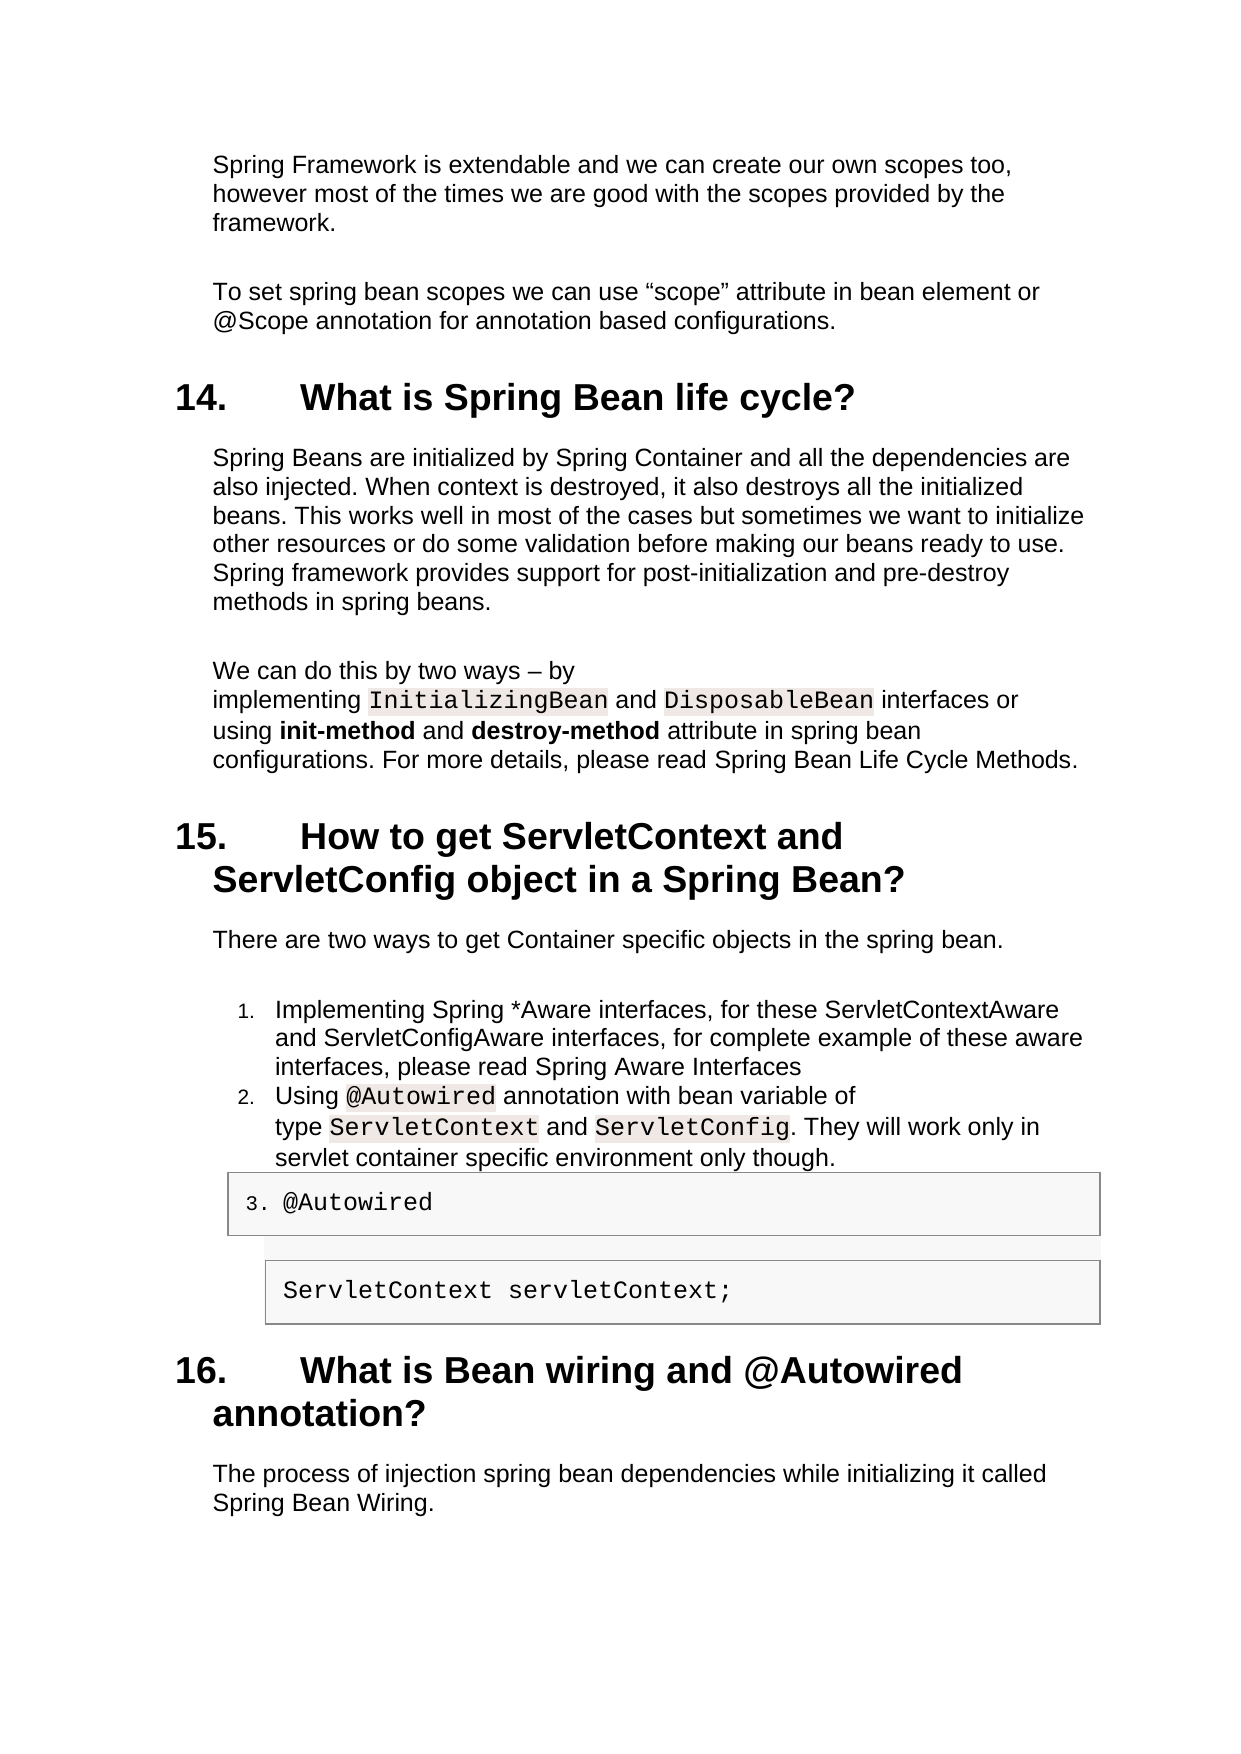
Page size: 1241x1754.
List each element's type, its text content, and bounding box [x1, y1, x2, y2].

text Spring Beans are initialized by Spring Container and all the dependencies are also injected. When context is destroyed, it also destroys all the initialized beans. This works well in most of the cases but sometimes we want to initialize other resources or do some validation before making our beans ready to use. Spring framework provides support for post-initialization and pre-destroy methods in spring beans. [212, 443, 1090, 616]
list What is Bean wiring and @Autowired annotation? [175, 1348, 1090, 1434]
text To set spring bean scopes we can use “scope” attribute in bean element or @Scope annotation for annotation based configurations. [212, 277, 1090, 334]
list Implementing Spring *Aware interfaces, for these ServletContextAware and ServletConfigAware interfaces, for complete example of these aware interfaces, please read Spring Aware Interfaces [237, 995, 1090, 1081]
text The process of injection spring bean dependencies while initializing it called Spring Bean Wiring. [212, 1459, 1090, 1517]
text There are two ways to get Container specific objects in the spring bean. [212, 925, 1090, 954]
text We can do this by two ways – by implementing InitializingBean and DisposableBean interfaces or using init-method and destroy-method attribute in spring bean configurations. For more details, please read Spring Bean Life Cycle Methods. [212, 656, 1090, 773]
text Spring Framework is extendable and we can create our own scopes too, however most of the times we are good with the scopes provided by the framework. [212, 150, 1090, 236]
list Using @Autowired annotation with bean variable of type ServletContext and ServletConfig. They will work only in servlet container specific environment only though. [237, 1081, 1090, 1172]
list What is Spring Bean life cycle? [175, 375, 1090, 418]
list How to get ServletContext and ServletConfig object in a Spring Bean? [175, 814, 1090, 900]
list @Autowired [229, 1173, 1099, 1235]
text ServletContext servletContext; [266, 1261, 1099, 1323]
